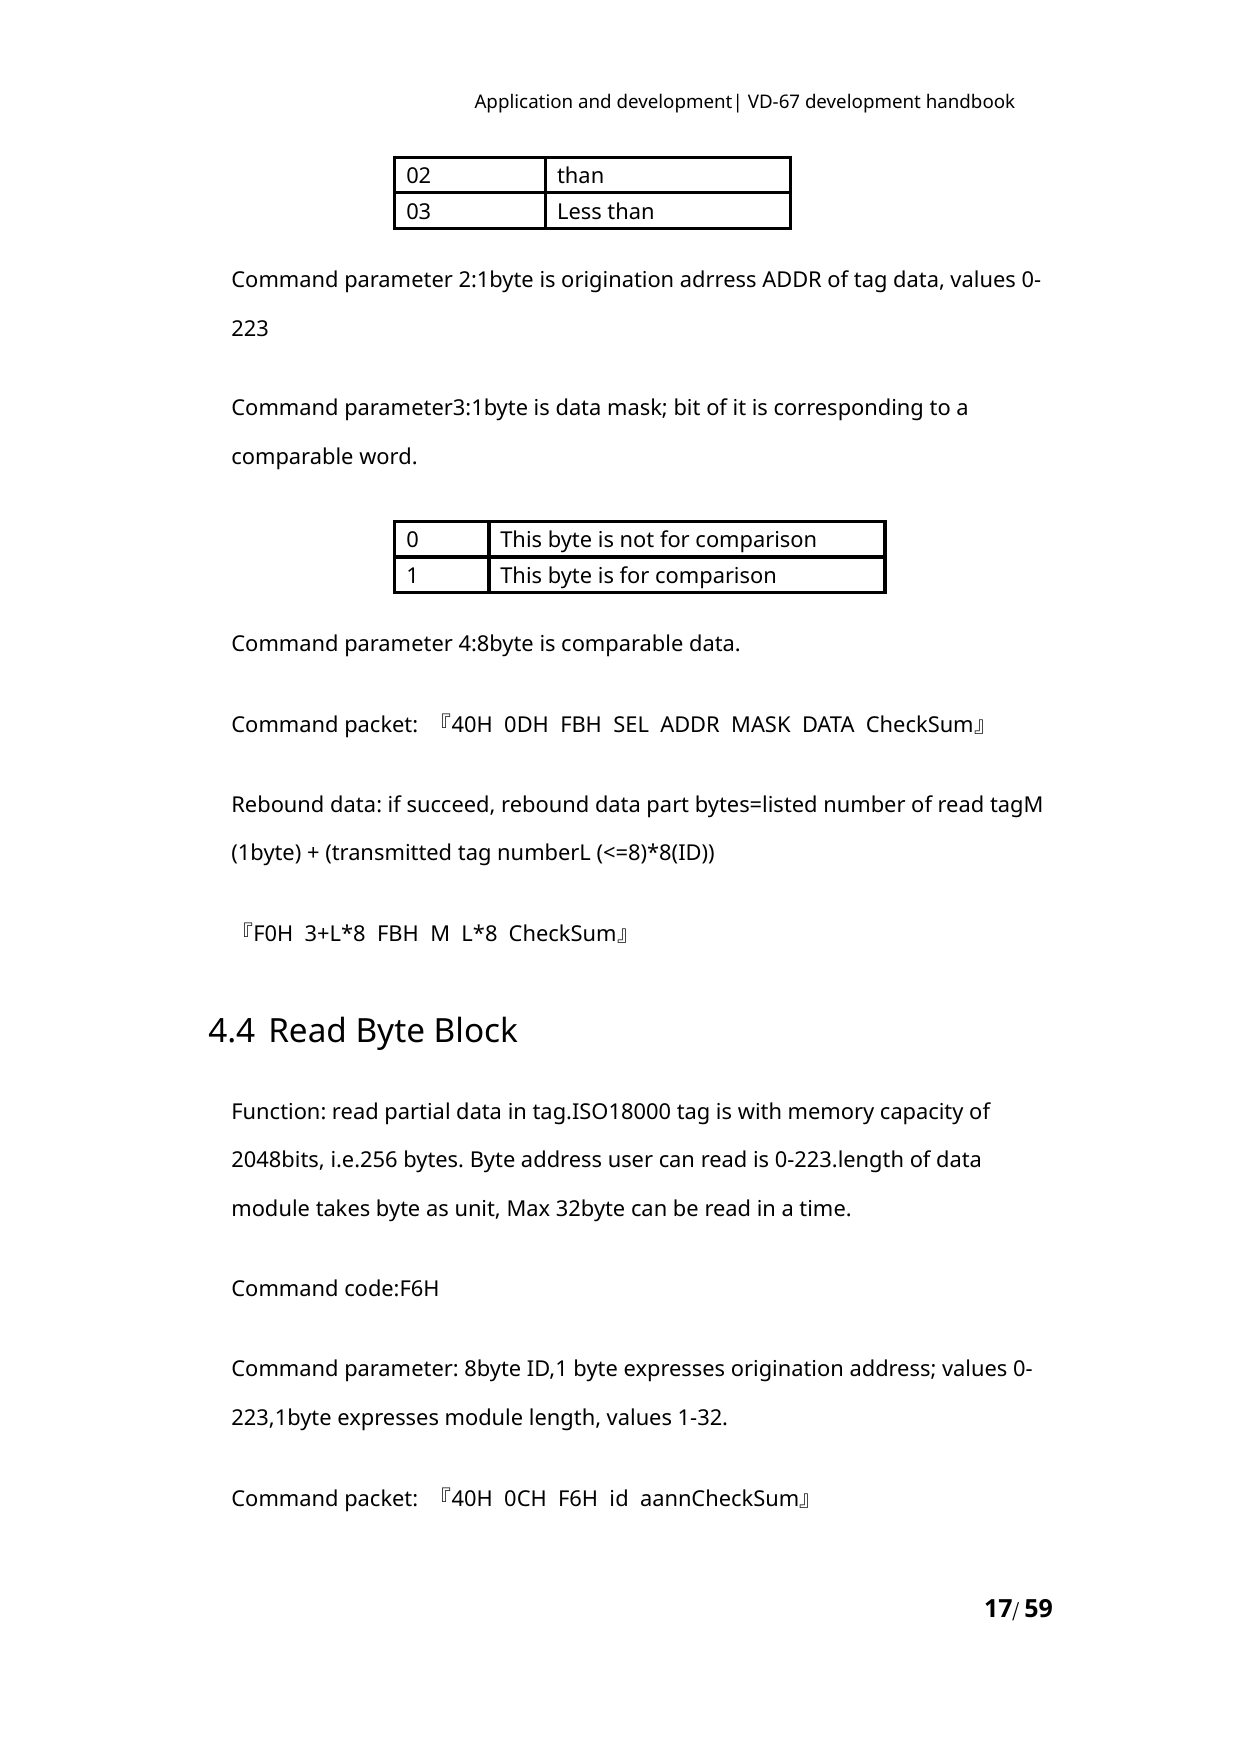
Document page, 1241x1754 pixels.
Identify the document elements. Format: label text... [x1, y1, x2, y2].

text Function: read partial data in tag.ISO18000 tag is with memory capacity of 2048bits, i.e.256 bytes. Byte address user can read is 0-223.length of data module takes byte as unit, Max 32byte can be read in a time. [231, 1094, 1053, 1224]
subtitle Read Byte Block [208, 997, 1053, 1062]
table_cell This byte is for comparison [491, 559, 883, 591]
text Command packet: 『40H 0CH F6H id aannCheckSum』 [231, 1480, 1053, 1513]
text Command parameter 4:8byte is comparable data. [231, 627, 1053, 659]
table_header This byte is not for comparison [491, 523, 883, 555]
text Rebound data: if succeed, rebound data part bytes=listed number of read tagM (1byte) + (transmitted tag numberL (<=8)*8(ID)) [231, 787, 1053, 868]
table_header 0 [396, 523, 487, 555]
table_cell 02 [396, 159, 544, 191]
text Command packet: 『40H 0DH FBH SEL ADDR MASK DATA CheckSum』 [231, 706, 1053, 739]
text Command code:F6H [187, 1272, 1053, 1304]
table_cell 03 [396, 194, 544, 227]
text Command parameter: 8byte ID,1 byte expresses origination address; values 0-223,1byte expresses module length, values 1-32. [231, 1352, 1053, 1433]
table_cell 1 [396, 559, 487, 591]
text 『F0H 3+L*8 FBH M L*8 CheckSum』 [231, 916, 1053, 948]
table_cell than [547, 159, 789, 191]
table_cell Less than [547, 194, 789, 227]
text Command parameter 2:1byte is origination adrress ADDR of tag data, values 0-223 [231, 262, 1053, 344]
text Command parameter3:1byte is data mask; bit of it is corresponding to a comparable word. [231, 391, 1053, 472]
